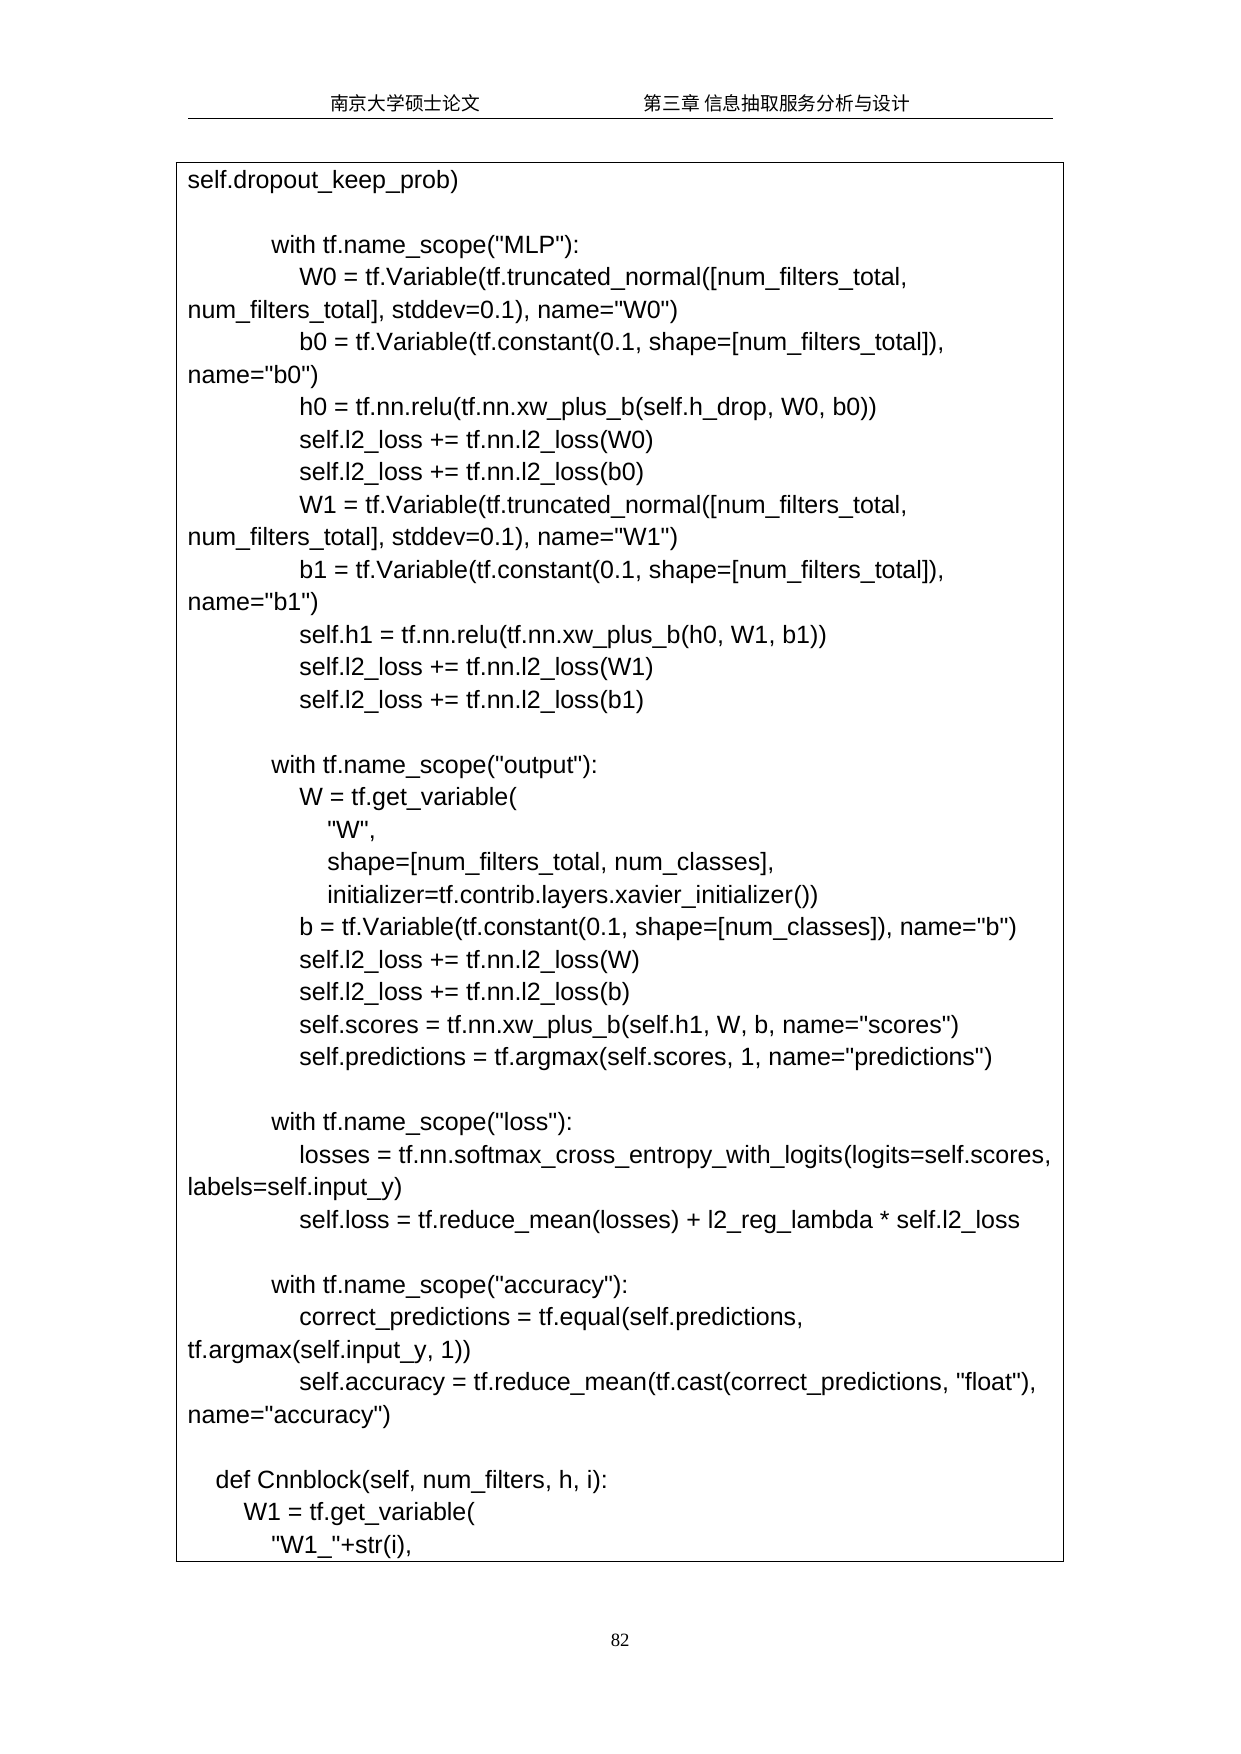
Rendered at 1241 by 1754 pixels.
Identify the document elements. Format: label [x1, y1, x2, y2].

table_header [177, 163, 1063, 1561]
